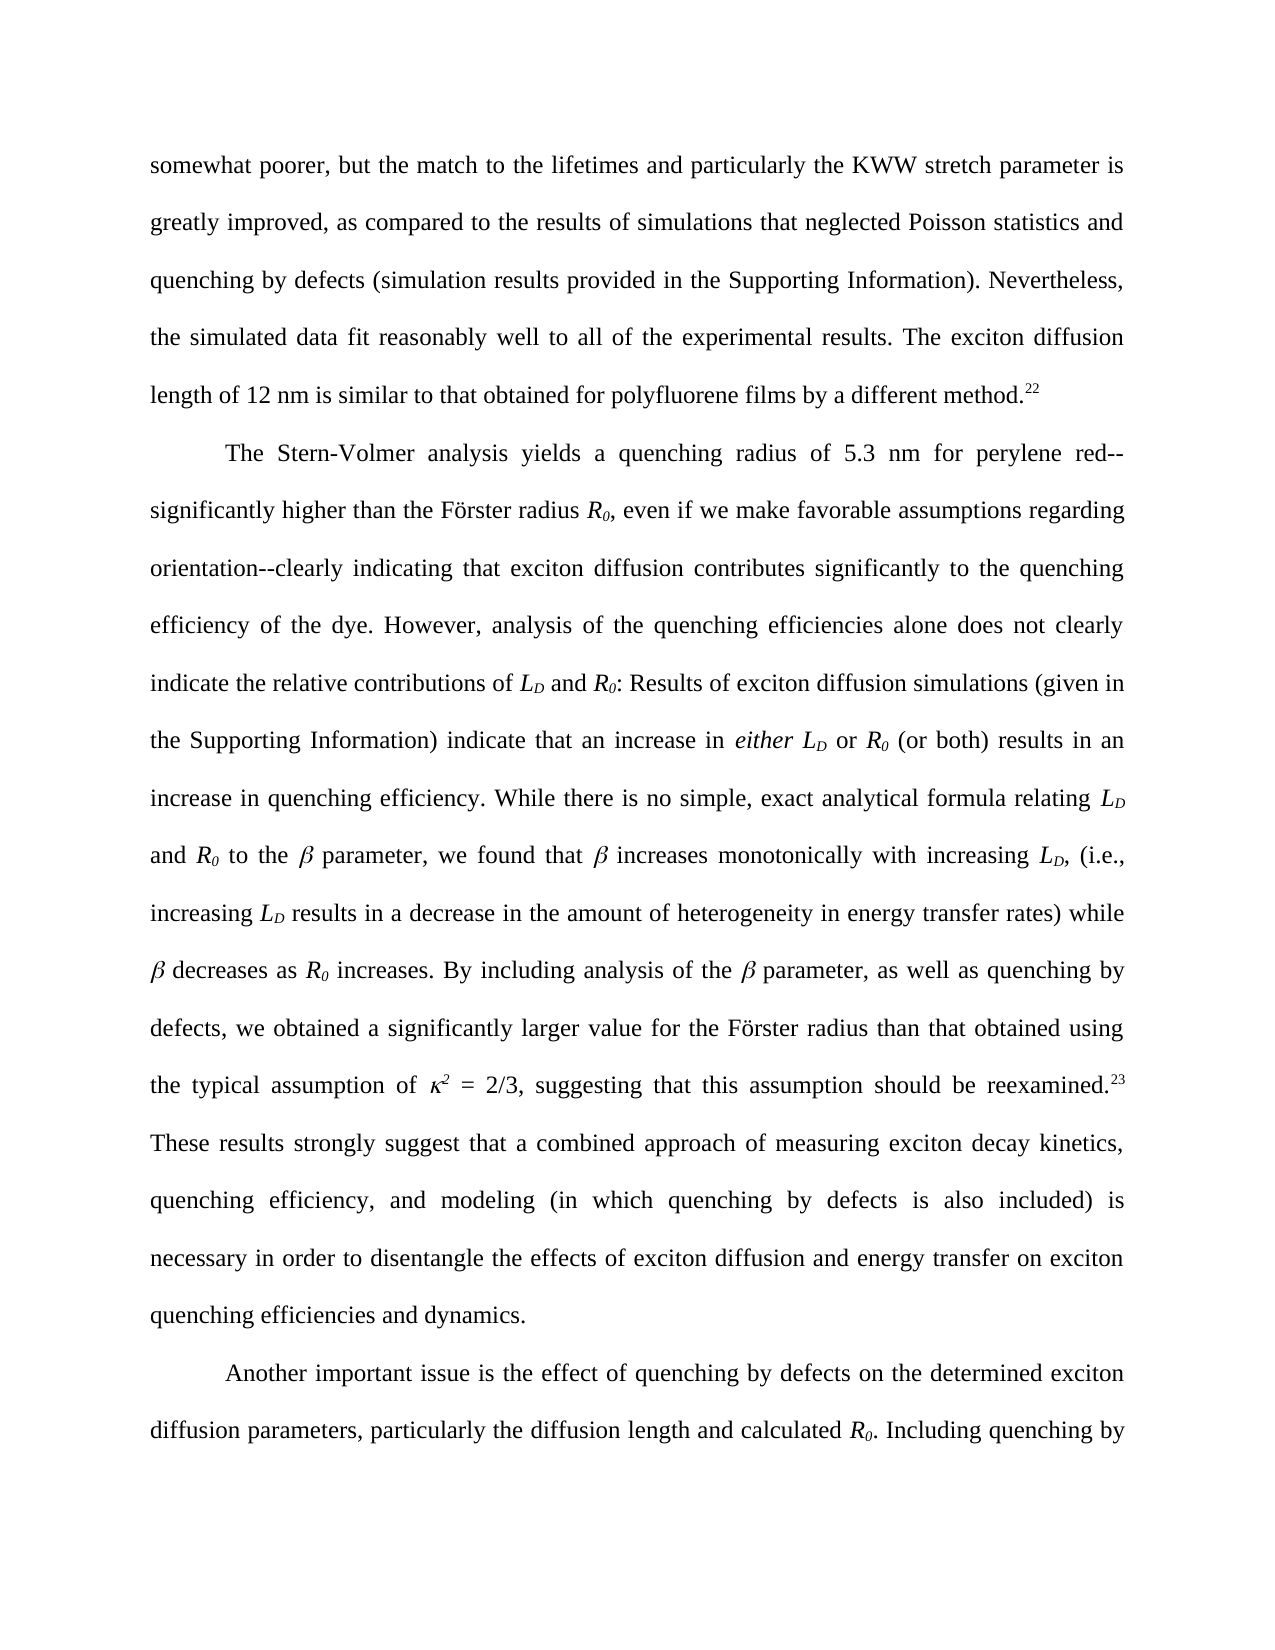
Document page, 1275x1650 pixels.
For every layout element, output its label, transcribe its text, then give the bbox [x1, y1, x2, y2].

text The Stern-Volmer analysis yields a quenching radius of 5.3 nm for perylene red--significantly higher than the Förster radius R0, even if we make favorable assumptions regarding orientation--clearly indicating that exciton diffusion contributes significantly to the quenching efficiency of the dye. However, analysis of the quenching efficiencies alone does not clearly indicate the relative contributions of LD and R0: Results of exciton diffusion simulations (given in the Supporting Information) indicate that an increase in either LD or R0 (or both) results in an increase in quenching efficiency. While there is no simple, exact analytical formula relating LD and R0 to the  parameter, we found that  increases monotonically with increasing LD, (i.e., increasing LD results in a decrease in the amount of heterogeneity in energy transfer rates) while  decreases as R0 increases. By including analysis of the  parameter, as well as quenching by defects, we obtained a significantly larger value for the Förster radius than that obtained using the typical assumption of 2 = 2/3, suggesting that this assumption should be reexamined.23 These results strongly suggest that a combined approach of measuring exciton decay kinetics, quenching efficiency, and modeling (in which quenching by defects is also included) is necessary in order to disentangle the effects of exciton diffusion and energy transfer on exciton quenching efficiencies and dynamics. [150, 438, 1125, 1329]
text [150, 1358, 1125, 1444]
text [150, 150, 1125, 409]
